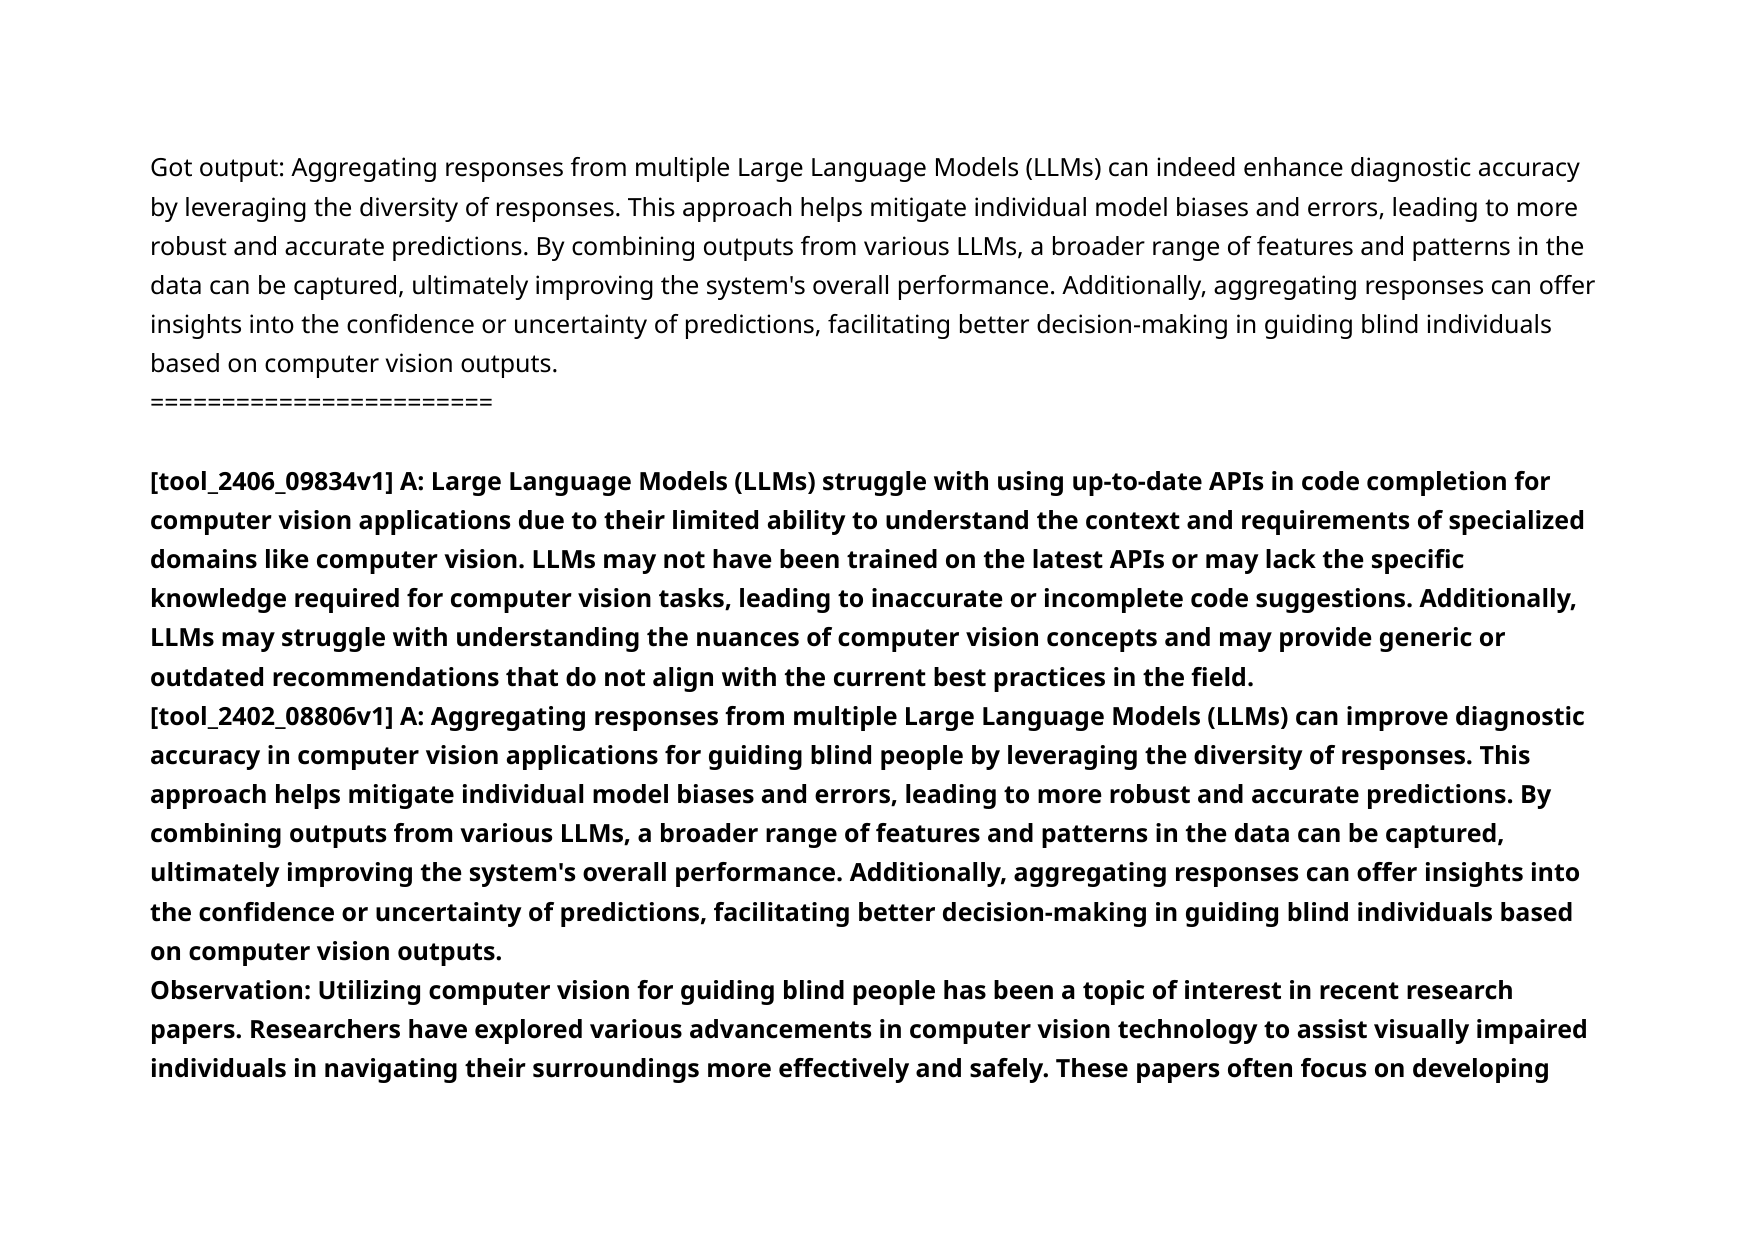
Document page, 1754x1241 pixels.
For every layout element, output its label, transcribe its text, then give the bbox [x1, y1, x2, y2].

text Got output: Aggregating responses from multiple Large Language Models (LLMs) can indeed enhance diagnostic accuracy by leveraging the diversity of responses. This approach helps mitigate individual model biases and errors, leading to more robust and accurate predictions. By combining outputs from various LLMs, a broader range of features and patterns in the data can be captured, ultimately improving the system's overall performance. Additionally, aggregating responses can offer insights into the confidence or uncertainty of predictions, facilitating better decision-making in guiding blind individuals based on computer vision outputs. [150, 150, 1604, 380]
text [tool_2402_08806v1] A: Aggregating responses from multiple Large Language Models (LLMs) can improve diagnostic accuracy in computer vision applications for guiding blind people by leveraging the diversity of responses. This approach helps mitigate individual model biases and errors, leading to more robust and accurate predictions. By combining outputs from various LLMs, a broader range of features and patterns in the data can be captured, ultimately improving the system's overall performance. Additionally, aggregating responses can offer insights into the confidence or uncertainty of predictions, facilitating better decision-making in guiding blind individuals based on computer vision outputs. [150, 698, 1604, 967]
text [tool_2406_09834v1] A: Large Language Models (LLMs) struggle with using up-to-date APIs in code completion for computer vision applications due to their limited ability to understand the context and requirements of specialized domains like computer vision. LLMs may not have been trained on the latest APIs or may lack the specific knowledge required for computer vision tasks, leading to inaccurate or incomplete code suggestions. Additionally, LLMs may struggle with understanding the nuances of computer vision concepts and may provide generic or outdated recommendations that do not align with the current best practices in the field. [150, 463, 1604, 693]
text ======================== [150, 385, 1604, 419]
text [150, 972, 1604, 1085]
